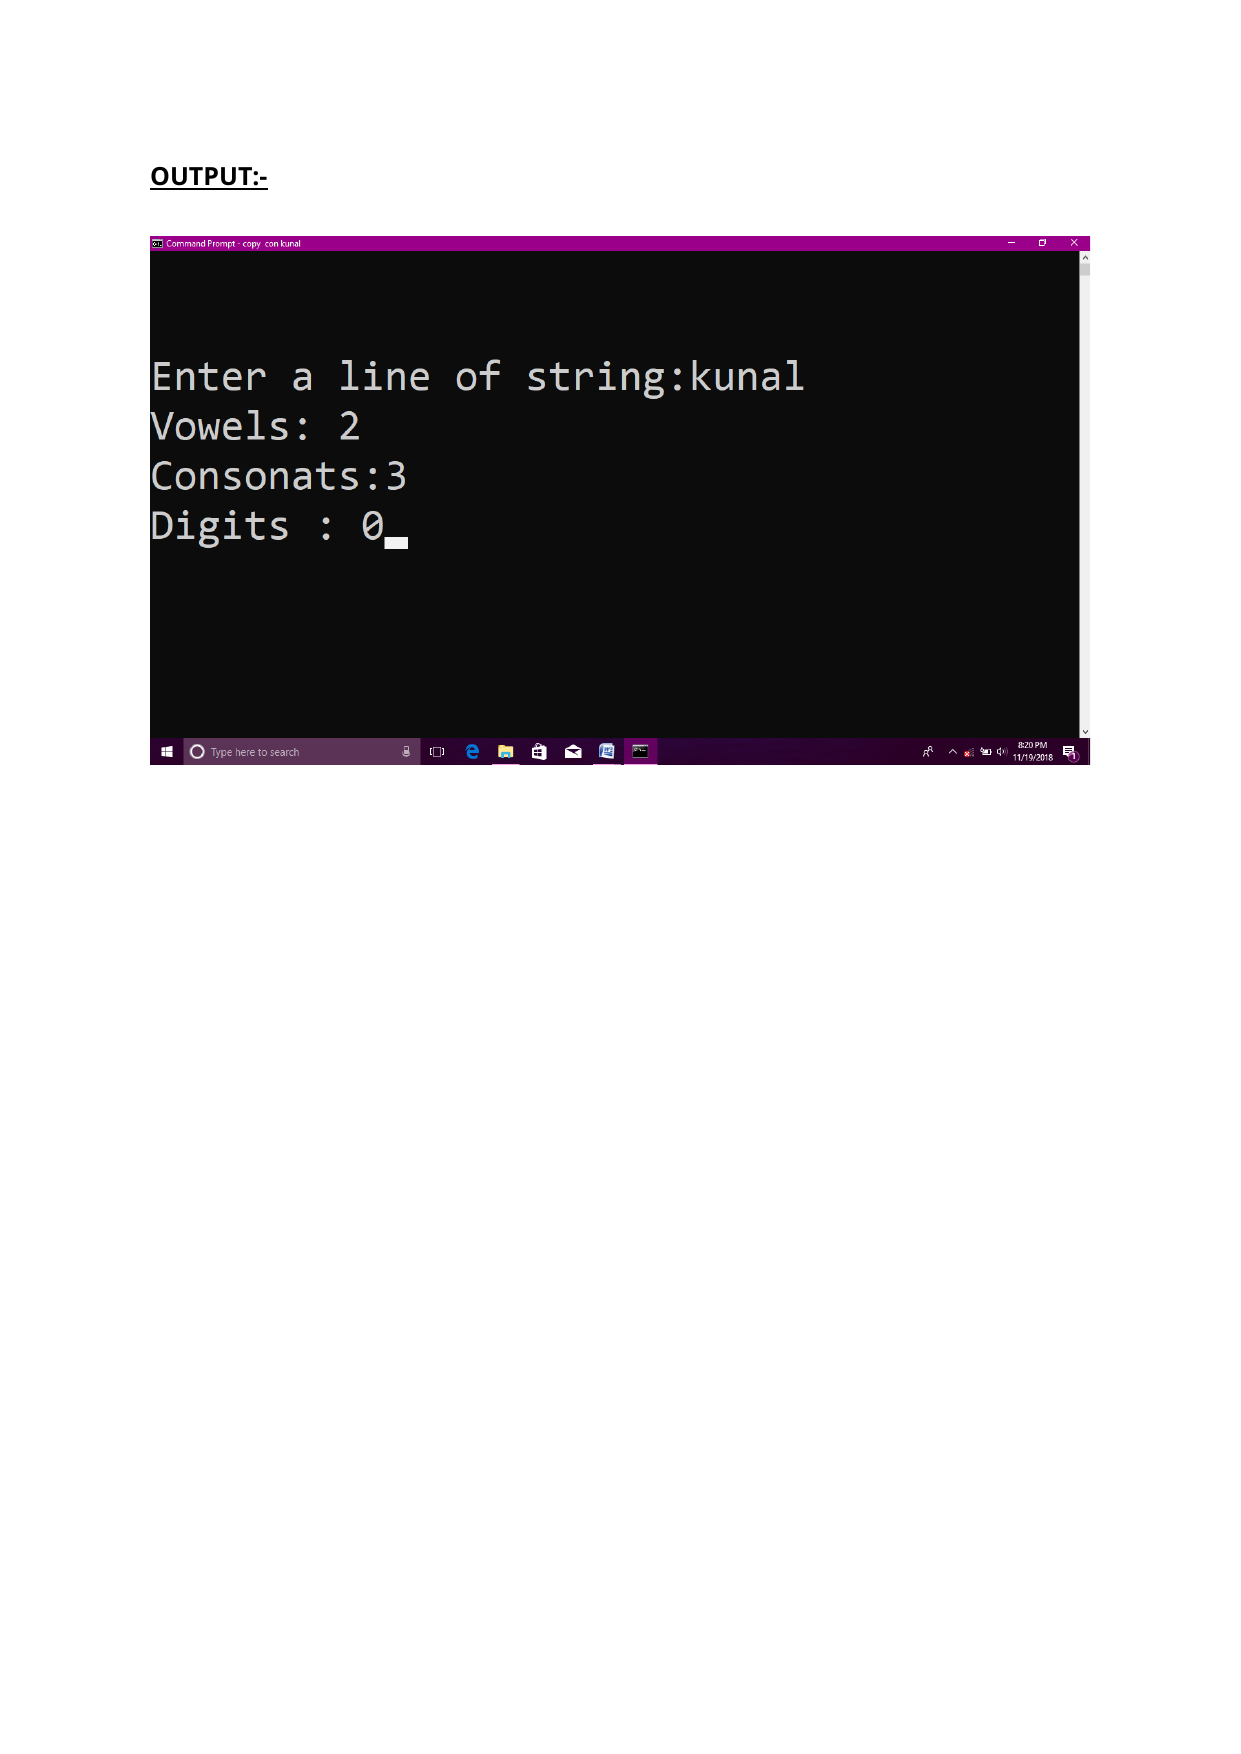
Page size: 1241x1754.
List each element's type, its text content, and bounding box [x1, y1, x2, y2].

text OUTPUT:- [150, 150, 1090, 193]
picture [150, 236, 1091, 765]
